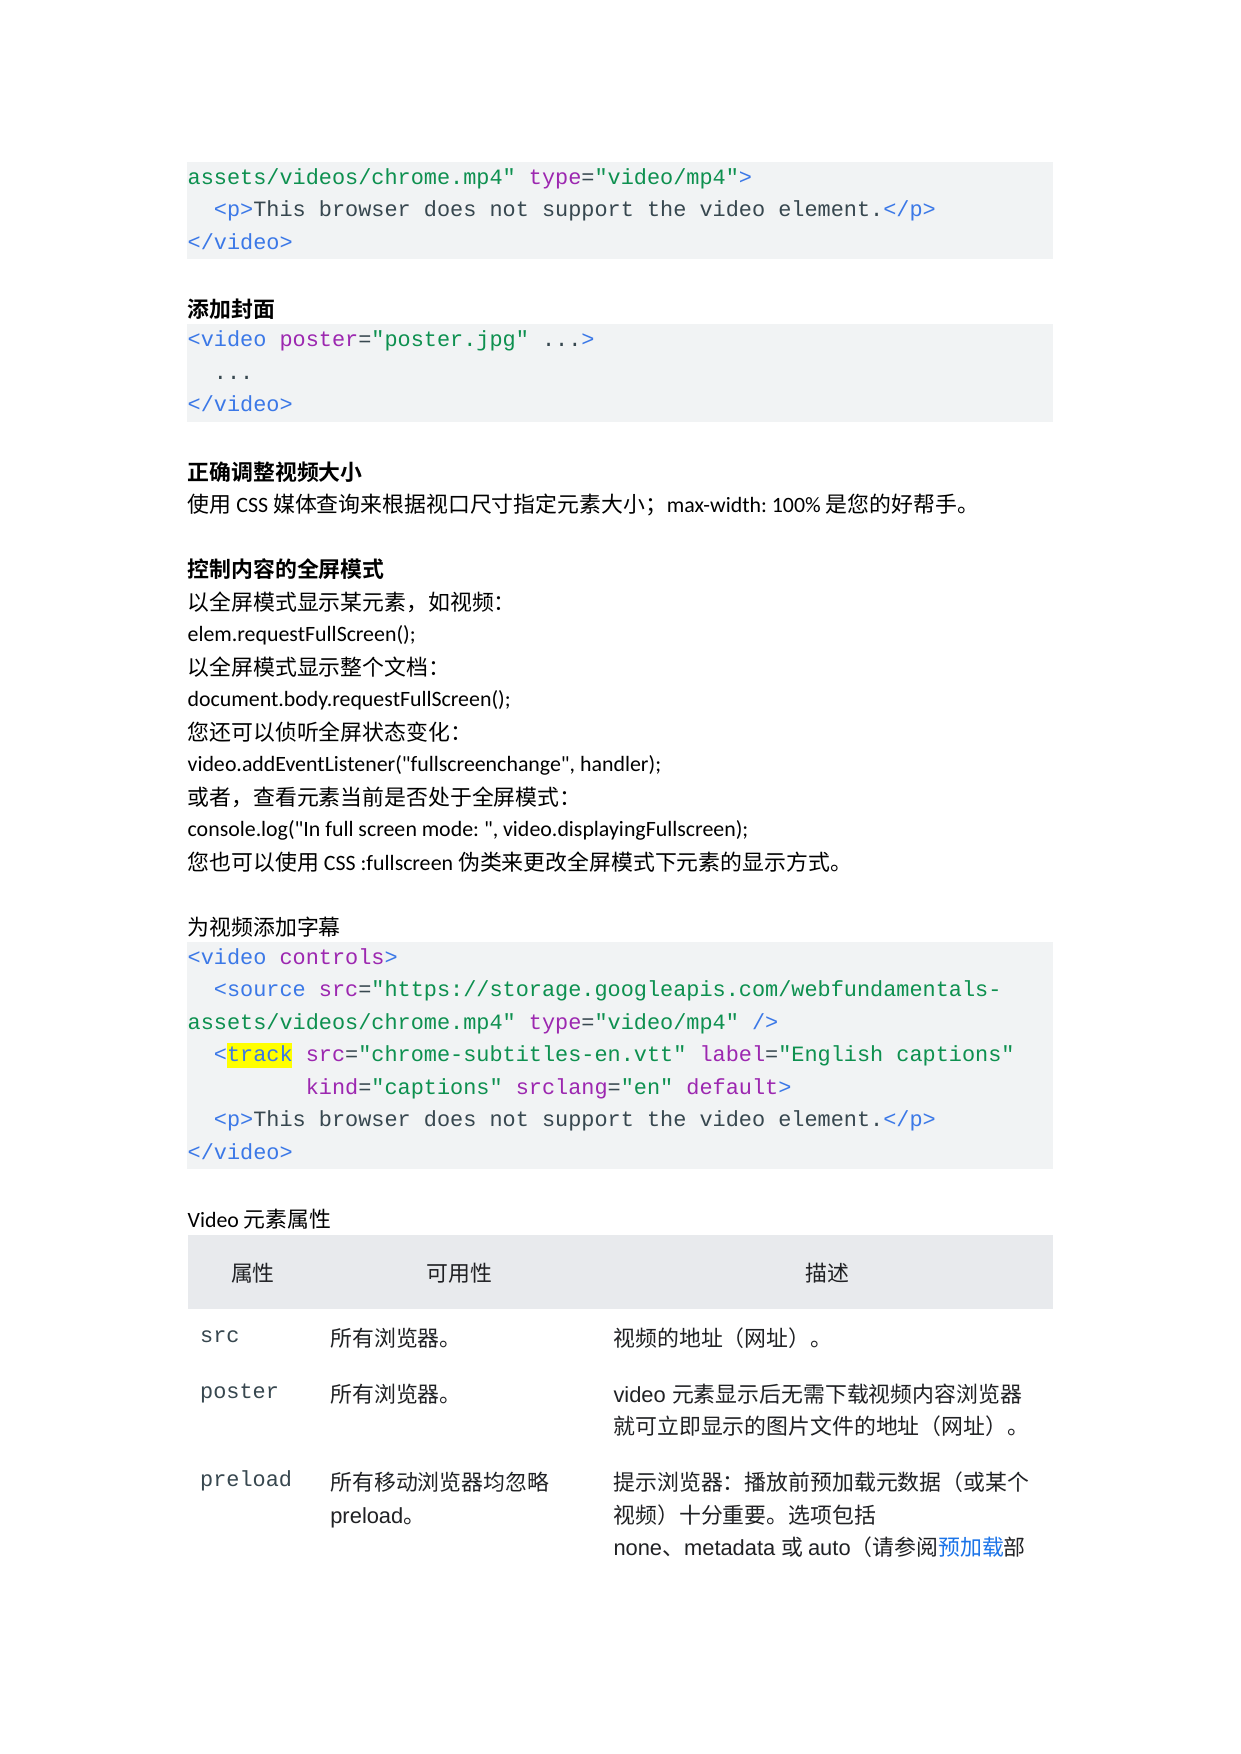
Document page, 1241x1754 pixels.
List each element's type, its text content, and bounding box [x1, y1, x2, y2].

text document.body.requestFullScreen(); [187, 682, 1053, 714]
text 以全屏模式显示某元素，如视频： [187, 584, 1053, 617]
text 为视频添加字幕 [187, 909, 1053, 942]
text 您也可以使用 CSS :fullscreen 伪类来更改全屏模式下元素的显示方式。 [187, 844, 1053, 877]
text 或者，查看元素当前是否处于全屏模式： [187, 779, 1053, 812]
text 正确调整视频大小 [187, 454, 1053, 487]
text console.log("In full screen mode: ", video.displayingFullscreen); [187, 812, 1053, 844]
table_cell 所有移动浏览器均忽略 preload。 [318, 1454, 601, 1575]
table_cell preload [188, 1454, 318, 1575]
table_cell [601, 1454, 1053, 1575]
text 使用 CSS 媒体查询来根据视口尺寸指定元素大小；max-width: 100% 是您的好帮手。 [187, 487, 1053, 519]
text 您还可以侦听全屏状态变化： [187, 714, 1053, 747]
text <video poster="poster.jpg" ...> ... </video> [187, 324, 1053, 422]
table_header 属性 [188, 1235, 318, 1309]
table_header 可用性 [318, 1235, 601, 1309]
table_cell 所有浏览器。 [318, 1310, 601, 1365]
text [187, 162, 1053, 259]
table_cell 视频的地址（网址）。 [601, 1310, 1053, 1365]
text video.addEventListener("fullscreenchange", handler); [187, 747, 1053, 779]
text Video 元素属性 [187, 1202, 1053, 1234]
table_cell poster [188, 1365, 318, 1454]
text 添加封面 [187, 292, 1053, 324]
table_cell src [188, 1310, 318, 1365]
table_cell 所有浏览器。 [318, 1365, 601, 1454]
table_header 描述 [601, 1235, 1053, 1309]
text <video controls> <source src="https://storage.googleapis.com/webfundamentals-assets/videos/chrome.mp4" type="video/mp4" /> <track src="chrome-subtitles-en.vtt" label="English captions" kind="captions" srclang="en" default> <p>This browser does not support the video element.</p> </video> [187, 942, 1053, 1169]
text elem.requestFullScreen(); [187, 617, 1053, 649]
table_cell video 元素显示后无需下载视频内容浏览器就可立即显示的图片文件的地址（网址）。 [601, 1365, 1053, 1454]
text 控制内容的全屏模式 [187, 552, 1053, 584]
text 以全屏模式显示整个文档： [187, 649, 1053, 682]
